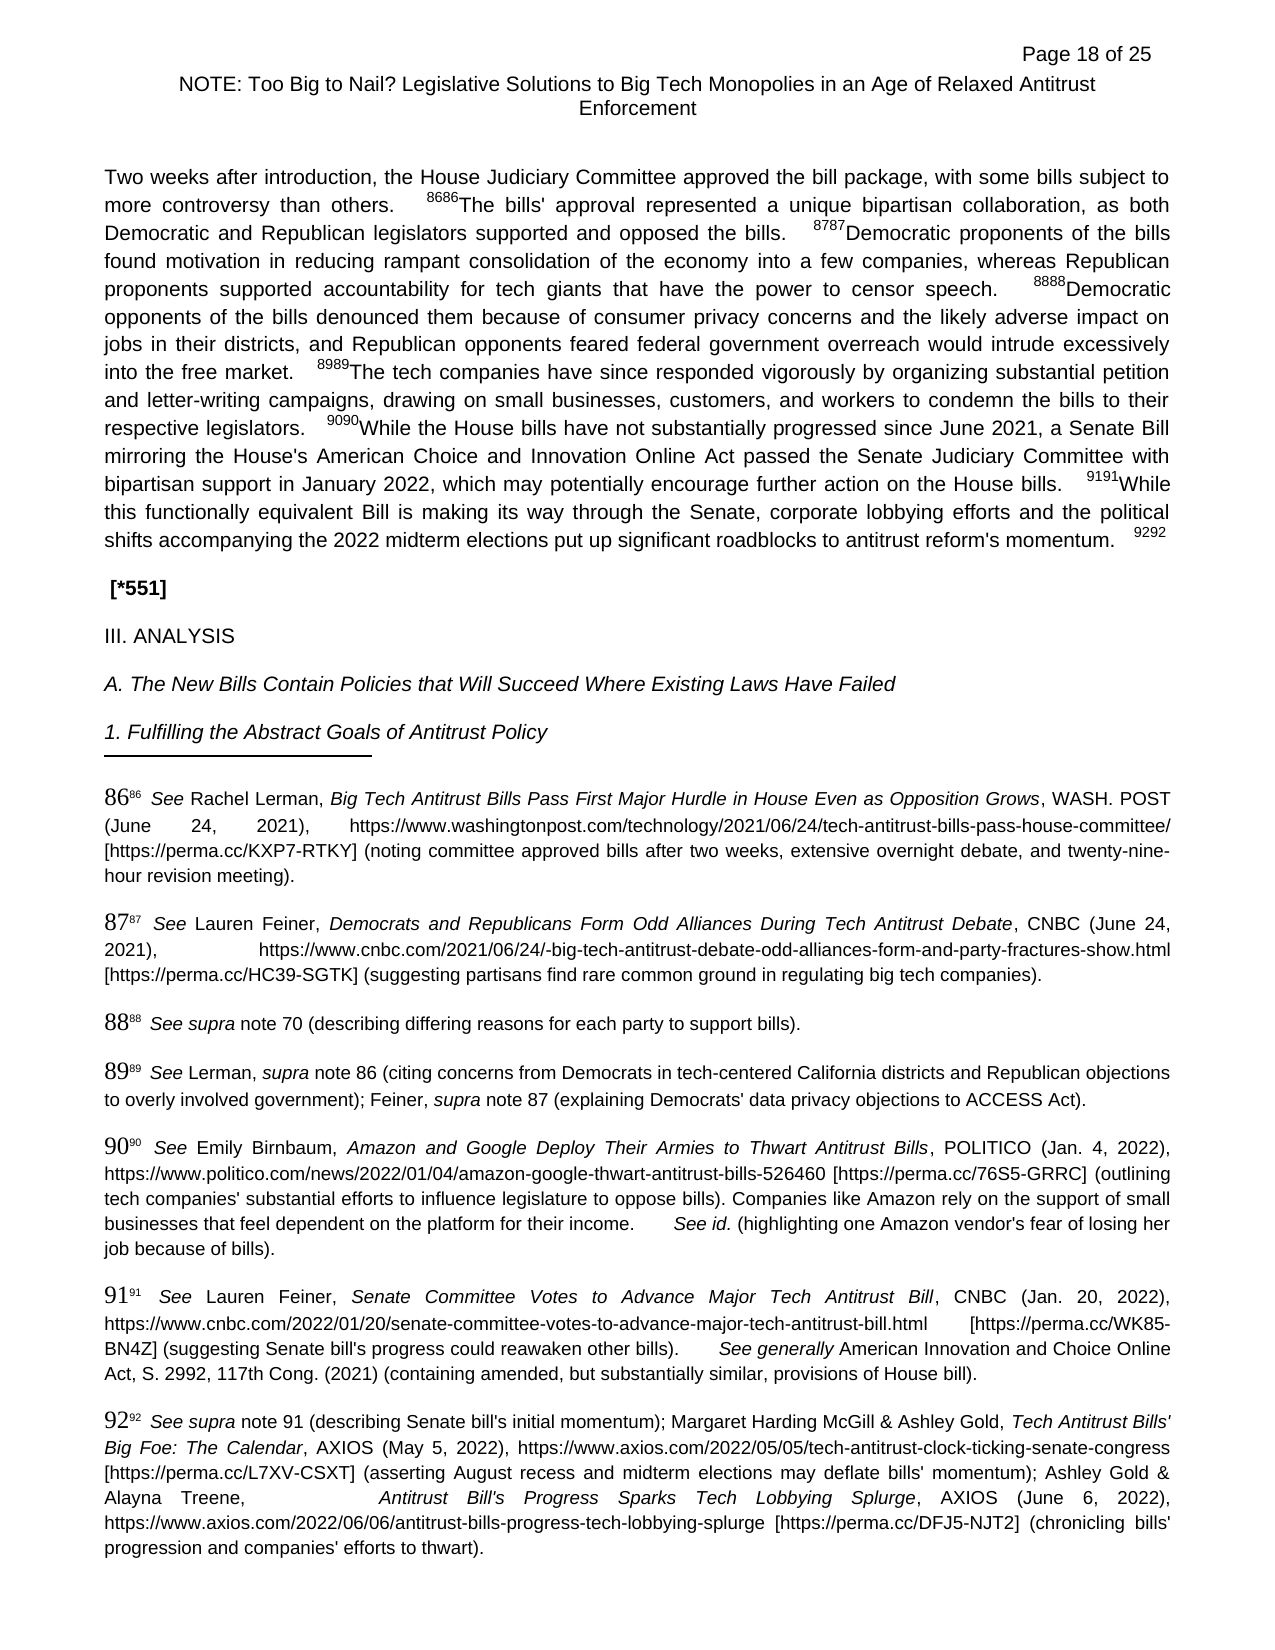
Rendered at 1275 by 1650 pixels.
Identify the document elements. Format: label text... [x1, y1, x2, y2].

text 1. Fulfilling the Abstract Goals of Antitrust Policy [104, 717, 1171, 744]
text Two weeks after introduction, the House Judiciary Committee approved the bill package, with some bills subject to more controversy than others. 86The bills' approval represented a unique bipartisan collaboration, as both Democratic and Republican legislators supported and opposed the bills. 87Democratic proponents of the bills found motivation in reducing rampant consolidation of the economy into a few companies, whereas Republican proponents supported accountability for tech giants that have the power to censor speech. 88Democratic opponents of the bills denounced them because of consumer privacy concerns and the likely adverse impact on jobs in their districts, and Republican opponents feared federal government overreach would intrude excessively into the free market. 89The tech companies have since responded vigorously by organizing substantial petition and letter-writing campaigns, drawing on small businesses, customers, and workers to condemn the bills to their respective legislators. 90While the House bills have not substantially progressed since June 2021, a Senate Bill mirroring the House's American Choice and Innovation Online Act passed the Senate Judiciary Committee with bipartisan support in January 2022, which may potentially encourage further action on the House bills. 91While this functionally equivalent Bill is making its way through the Senate, corporate lobbying efforts and the political shifts accompanying the 2022 midterm elections put up significant roadblocks to antitrust reform's momentum. 92 [104, 161, 1171, 552]
text A. The New Bills Contain Policies that Will Succeed Where Existing Laws Have Failed [104, 669, 1171, 696]
text III. ANALYSIS [104, 621, 1171, 648]
text [*551] [104, 573, 1171, 600]
